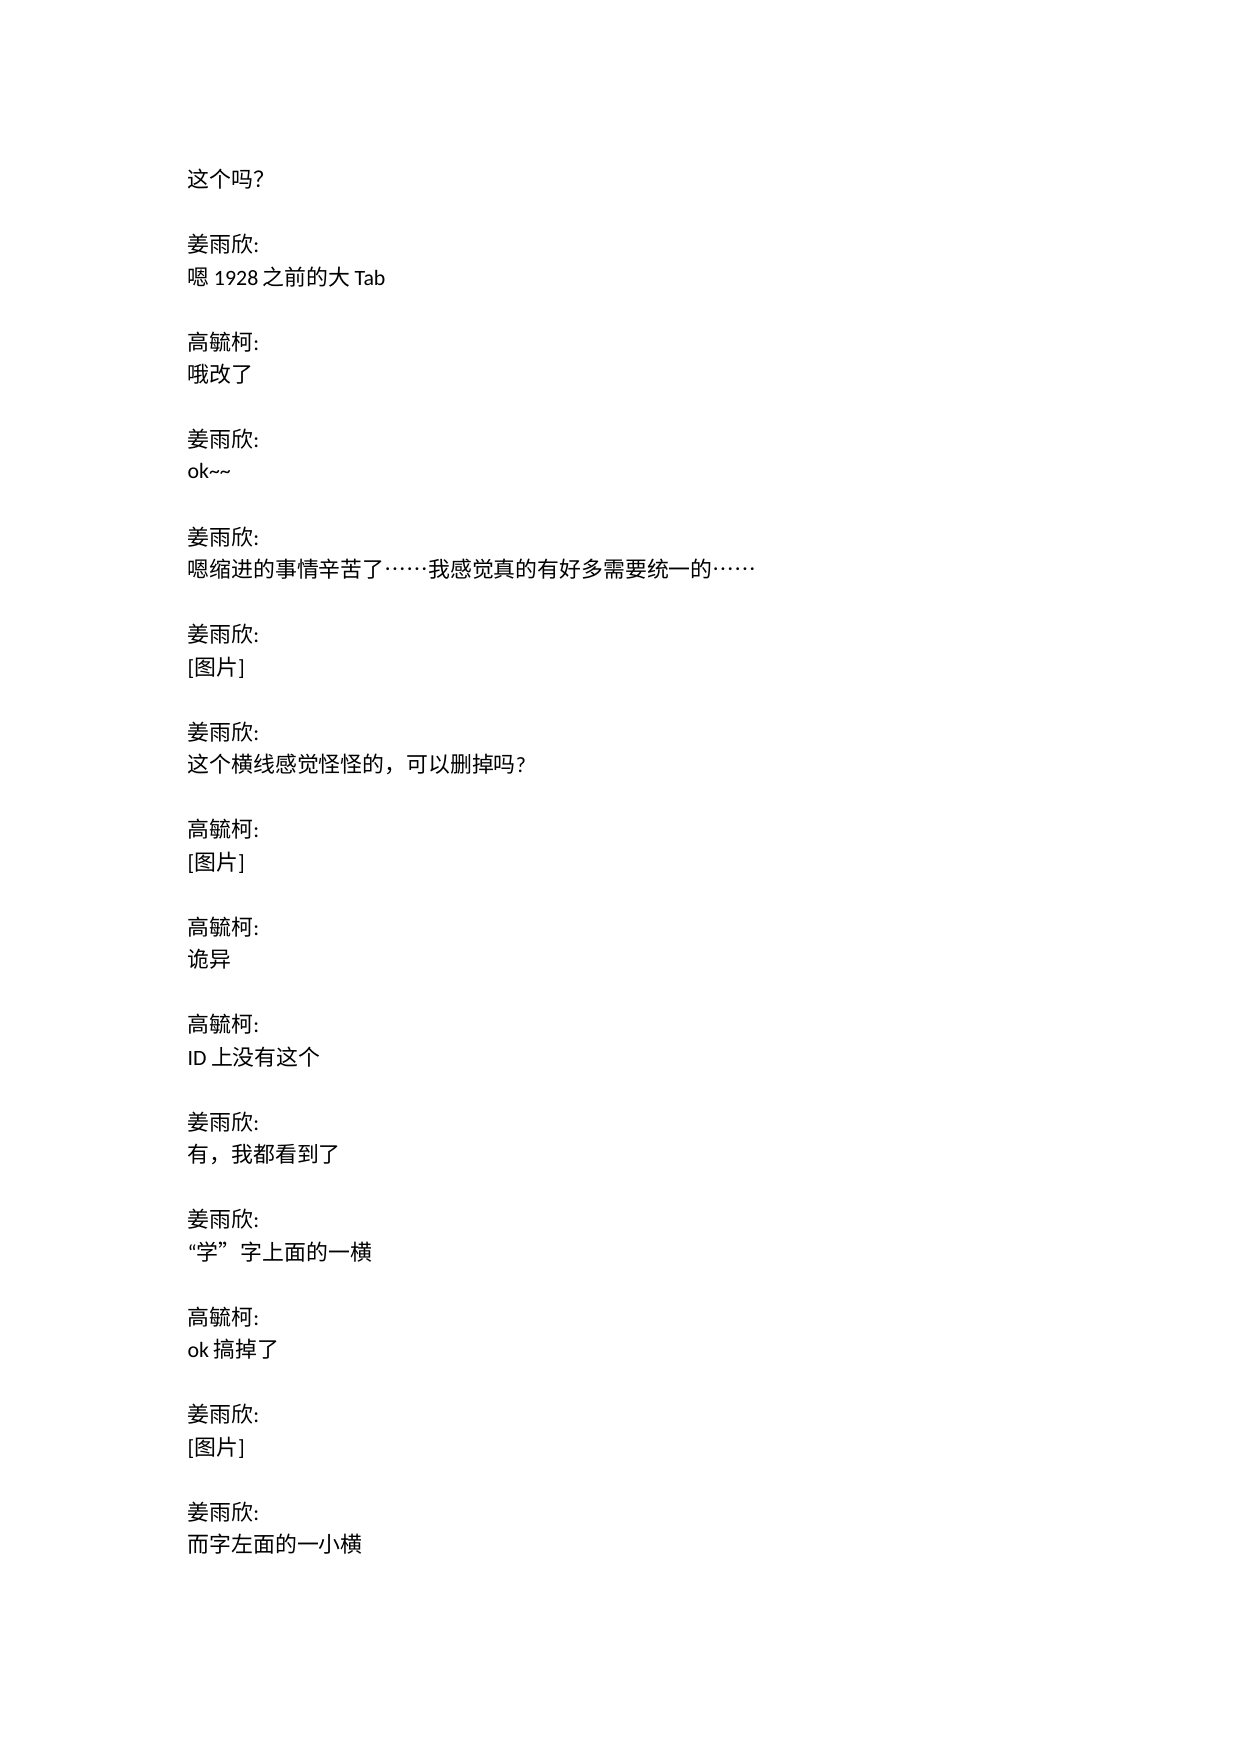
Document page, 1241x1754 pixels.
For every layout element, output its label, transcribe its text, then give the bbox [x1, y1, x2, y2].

text 高毓柯: [187, 909, 1053, 942]
text 这个横线感觉怪怪的，可以删掉吗? [187, 747, 1053, 779]
text ok搞掉了 [187, 1332, 1053, 1364]
text 嗯1928之前的大Tab [187, 259, 1053, 292]
text 姜雨欣: [187, 422, 1053, 454]
text ok~~ [187, 454, 1053, 487]
text “学”字上面的一横 [187, 1234, 1053, 1267]
text 姜雨欣: [187, 519, 1053, 552]
text 姜雨欣: [187, 617, 1053, 649]
text 姜雨欣: [187, 1202, 1053, 1234]
text 有，我都看到了 [187, 1137, 1053, 1169]
text 这个吗？ [187, 162, 1053, 194]
text 嗯缩进的事情辛苦了……我感觉真的有好多需要统一的…… [187, 552, 1053, 584]
text 高毓柯: [187, 324, 1053, 357]
text 姜雨欣: [187, 227, 1053, 259]
text [图片] [187, 1429, 1053, 1462]
text 高毓柯: [187, 812, 1053, 844]
text 姜雨欣: [187, 1104, 1053, 1137]
text 高毓柯: [187, 1299, 1053, 1332]
text [图片] [187, 649, 1053, 682]
text 姜雨欣: [187, 1397, 1053, 1429]
text 哦改了 [187, 357, 1053, 389]
text ID上没有这个 [187, 1039, 1053, 1072]
text 诡异 [187, 942, 1053, 974]
text [图片] [187, 844, 1053, 877]
text 姜雨欣: [187, 1494, 1053, 1527]
text 姜雨欣: [187, 714, 1053, 747]
text 高毓柯: [187, 1007, 1053, 1039]
text 而字左面的一小横 [187, 1527, 1053, 1559]
